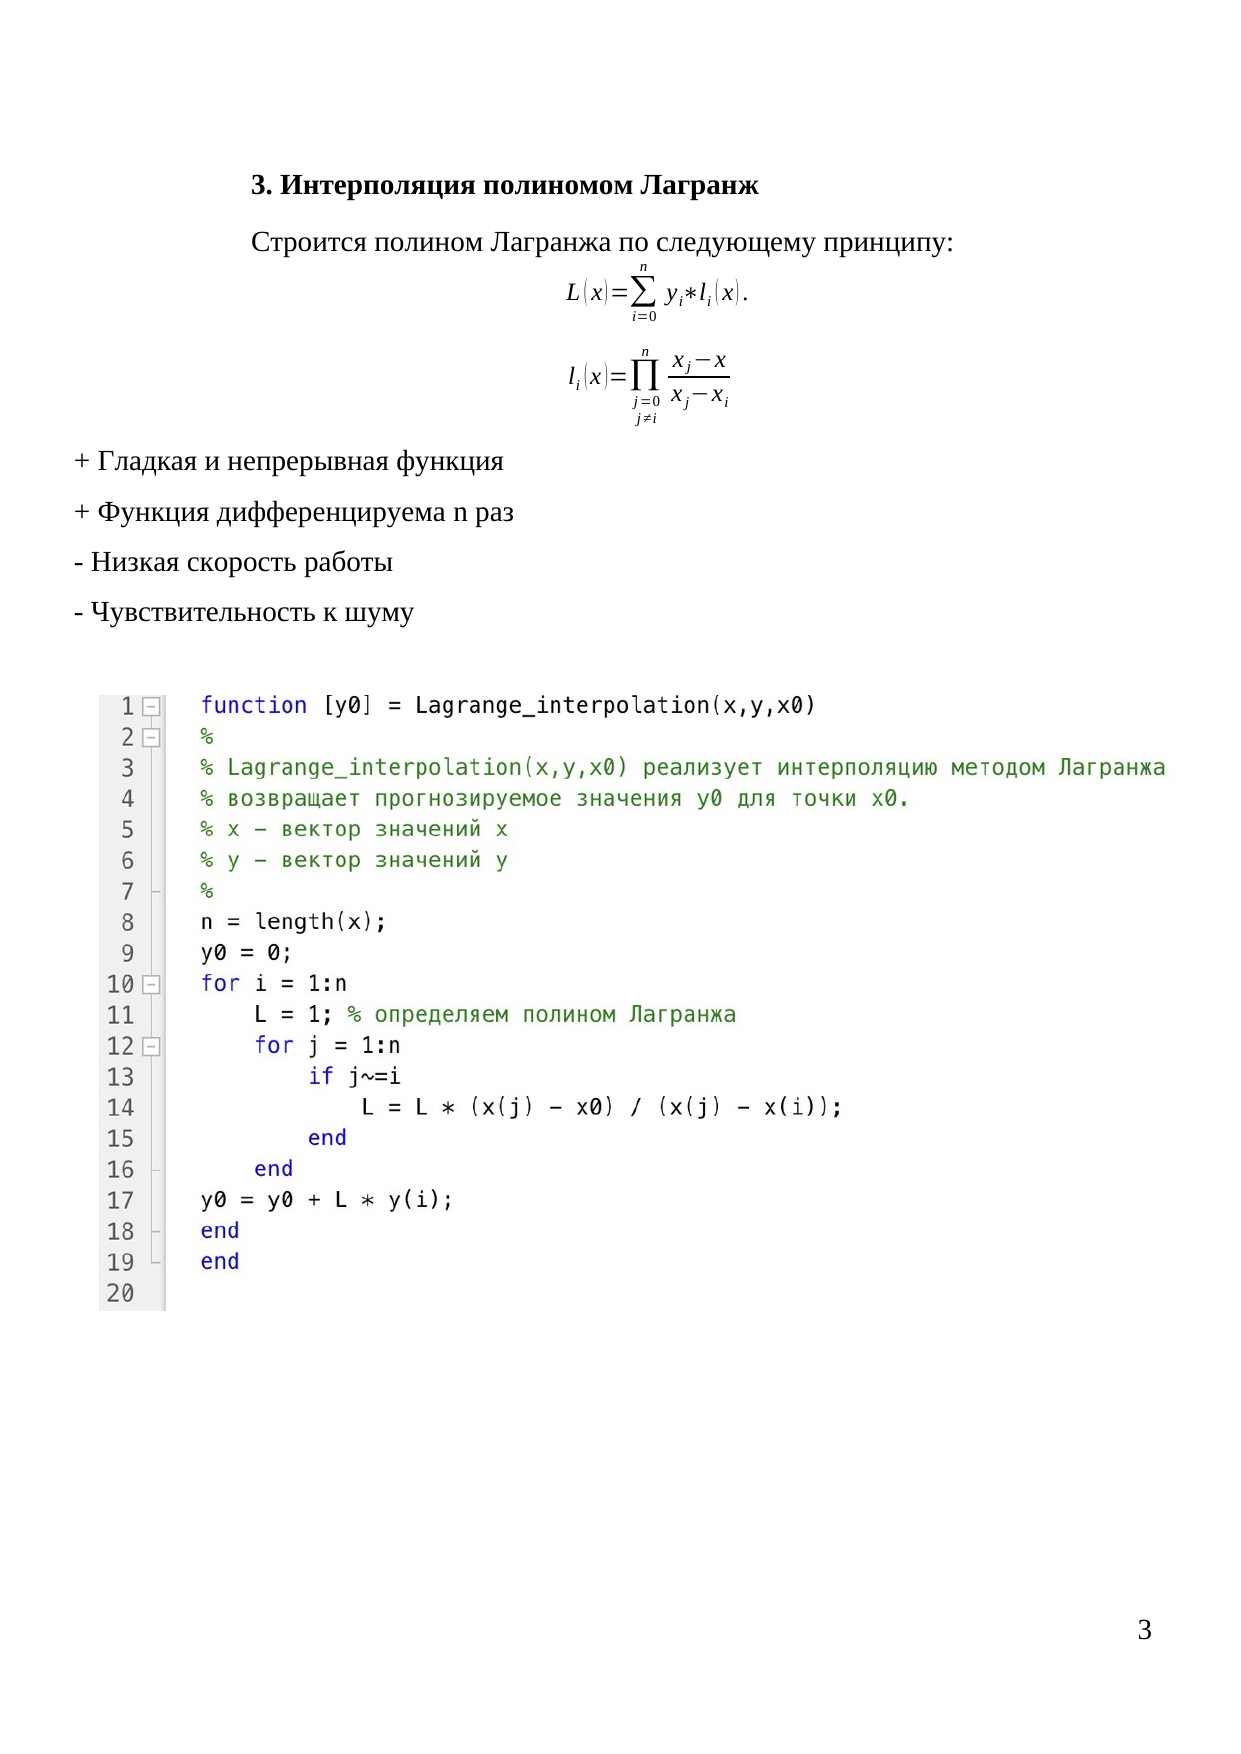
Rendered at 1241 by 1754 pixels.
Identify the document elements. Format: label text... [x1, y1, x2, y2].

text Строится полином Лагранжа по следующему принципу: [14, 224, 1226, 258]
text + Функция дифференцируема n раз [14, 494, 1226, 527]
subtitle 3. Интерполяция полиномом Лагранж [251, 167, 1226, 200]
text + Гладкая и непрерывная функция [14, 443, 1226, 477]
text - Чувствительность к шуму [14, 594, 1226, 628]
text - Низкая скорость работы [14, 544, 1226, 577]
picture [98, 695, 1201, 1311]
